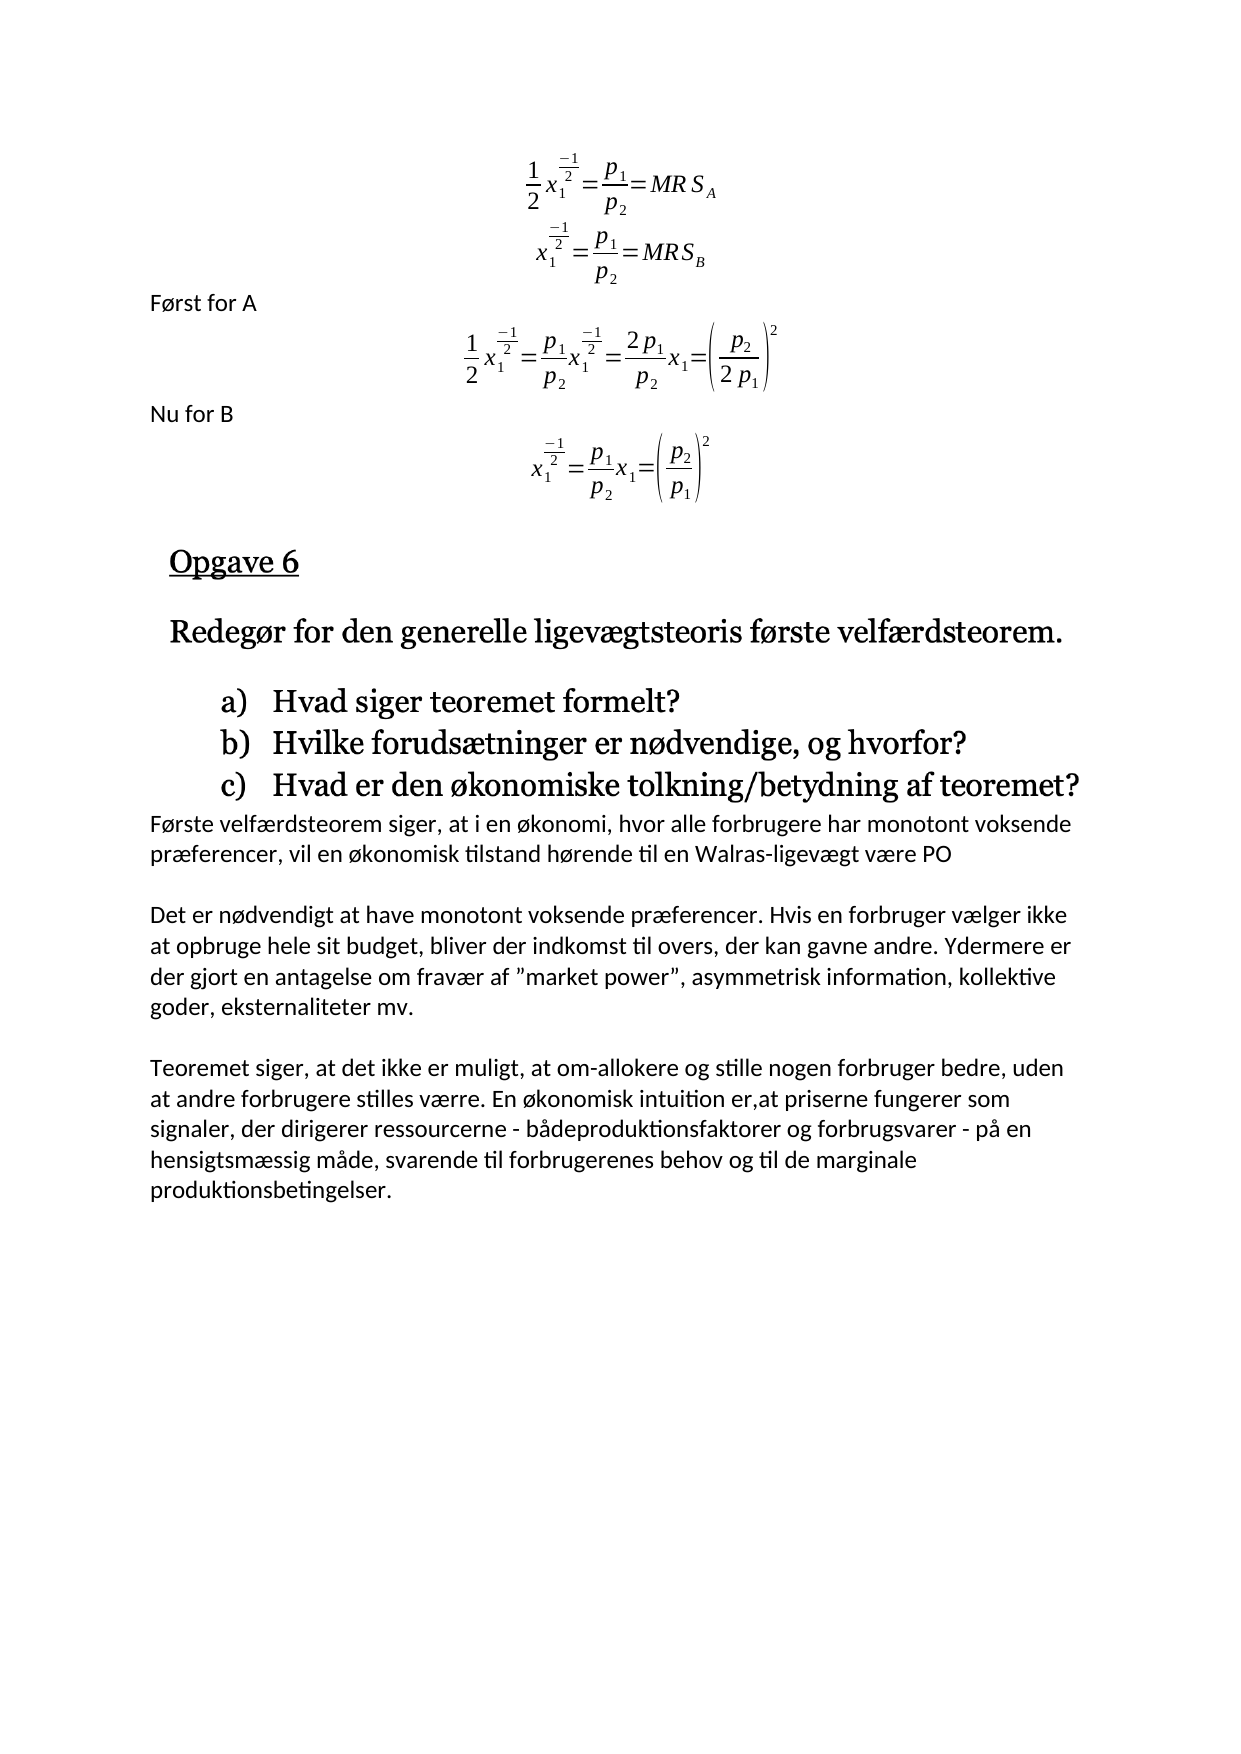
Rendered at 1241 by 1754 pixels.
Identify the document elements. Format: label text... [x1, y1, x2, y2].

text Første velfærdsteorem siger, at i en økonomi, hvor alle forbrugere har monotont voksende præferencer, vil en økonomisk tilstand hørende til en Walras-ligevægt være PO [150, 809, 1090, 869]
text Nu for B [150, 398, 1090, 429]
text Det er nødvendigt at have monotont voksende præferencer. Hvis en forbruger vælger ikke at opbruge hele sit budget, bliver der indkomst til overs, der kan gavne andre. Ydermere er der gjort en antagelse om fravær af ”market power”, asymmetrisk information, kollektive goder, eksternaliteter mv. [150, 900, 1090, 1022]
picture [150, 539, 1091, 809]
text Først for A [150, 287, 1090, 318]
text Teoremet siger, at det ikke er muligt, at om-allokere og stille nogen forbruger bedre, uden at andre forbrugere stilles værre. En økonomisk intuition er,at priserne fungerer som signaler, der dirigerer ressourcerne - bådeproduktionsfaktorer og forbrugsvarer - på en hensigtsmæssig måde, svarende til forbrugerenes behov og til de marginale produktionsbetingelser. [150, 1052, 1090, 1205]
